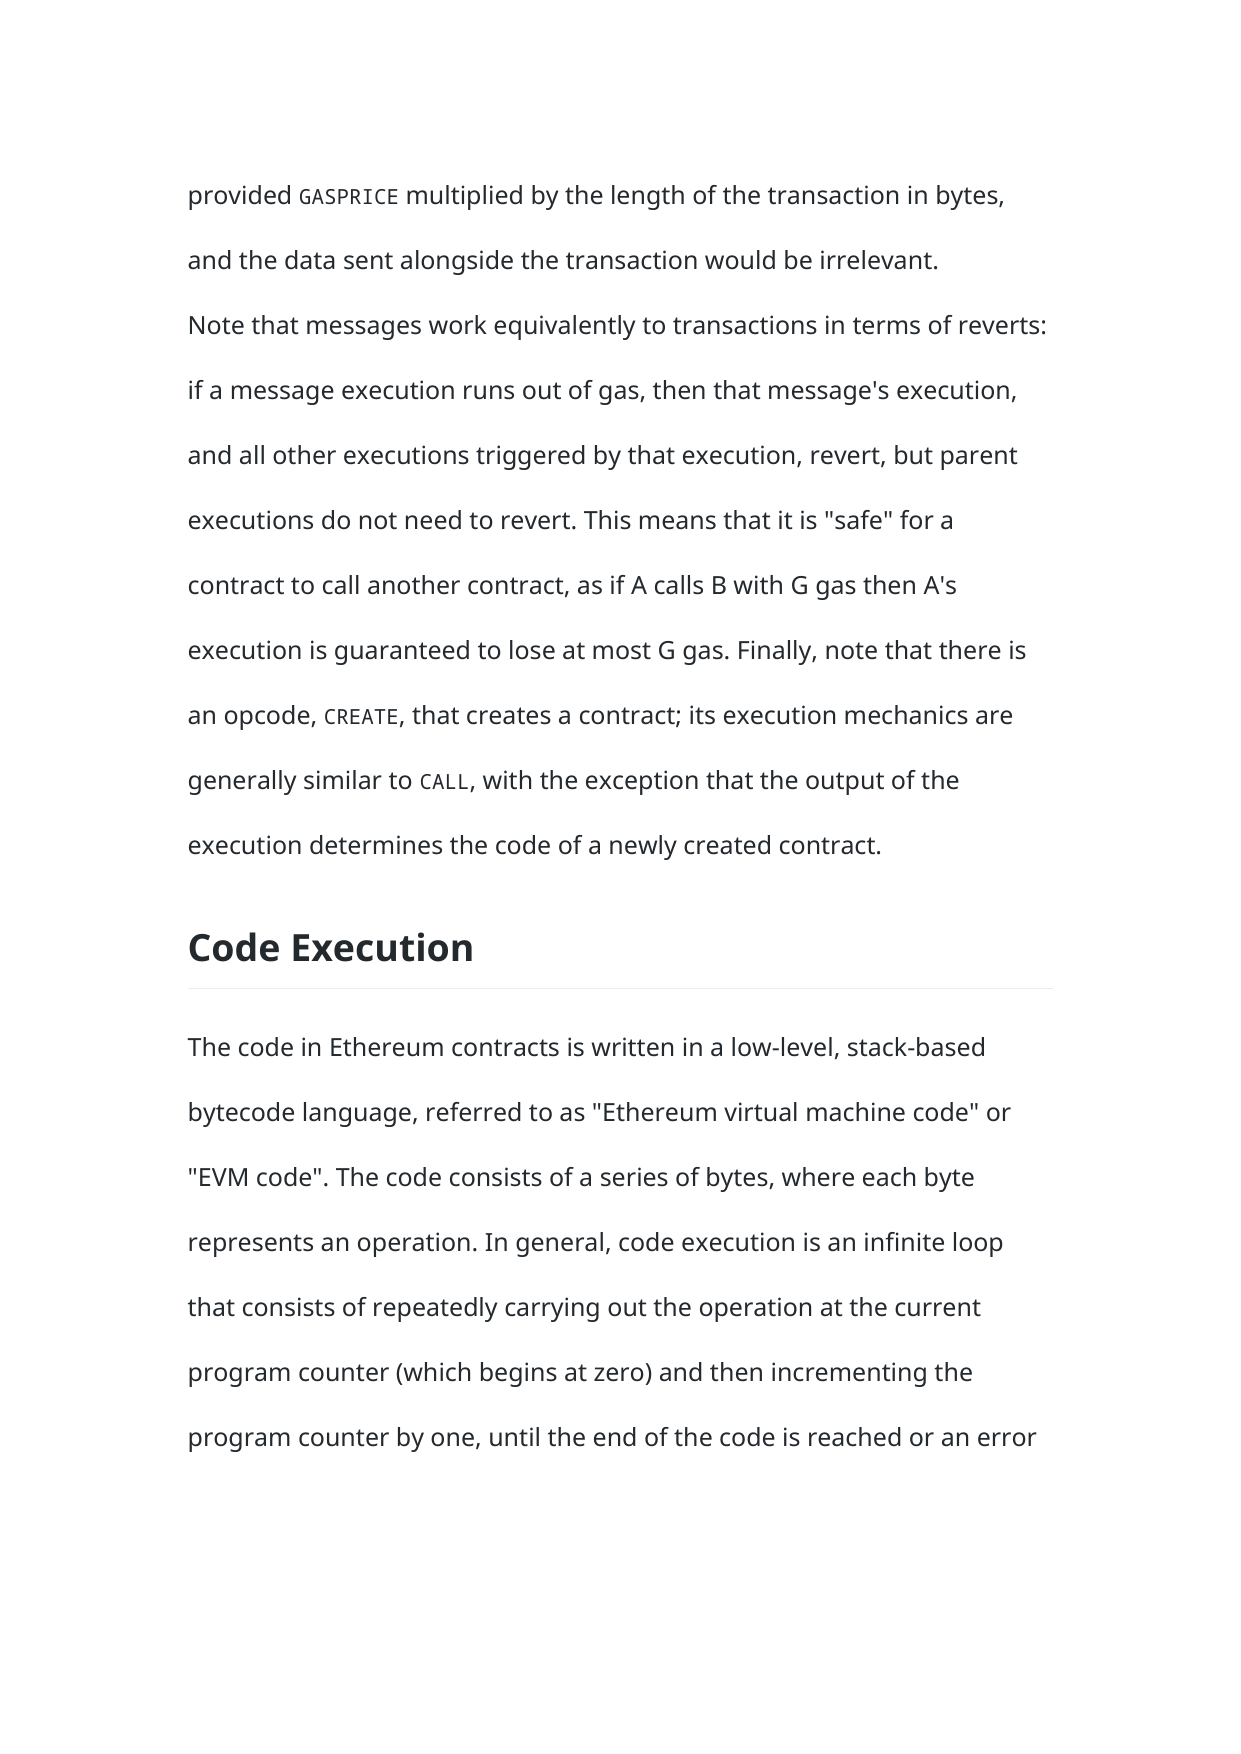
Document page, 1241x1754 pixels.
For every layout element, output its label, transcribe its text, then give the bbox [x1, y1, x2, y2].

text Code Execution [187, 914, 1053, 989]
text Note that messages work equivalently to transactions in terms of reverts: if a message execution runs out of gas, then that message's execution, and all other executions triggered by that execution, revert, but parent executions do not need to revert. This means that it is "safe" for a contract to call another contract, as if A calls B with G gas then A's execution is guaranteed to lose at most G gas. Finally, note that there is an opcode, CREATE, that creates a contract; its execution mechanics are generally similar to CALL, with the exception that the output of the execution determines the code of a newly created contract. [187, 292, 1053, 877]
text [187, 162, 1053, 292]
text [187, 1014, 1053, 1469]
